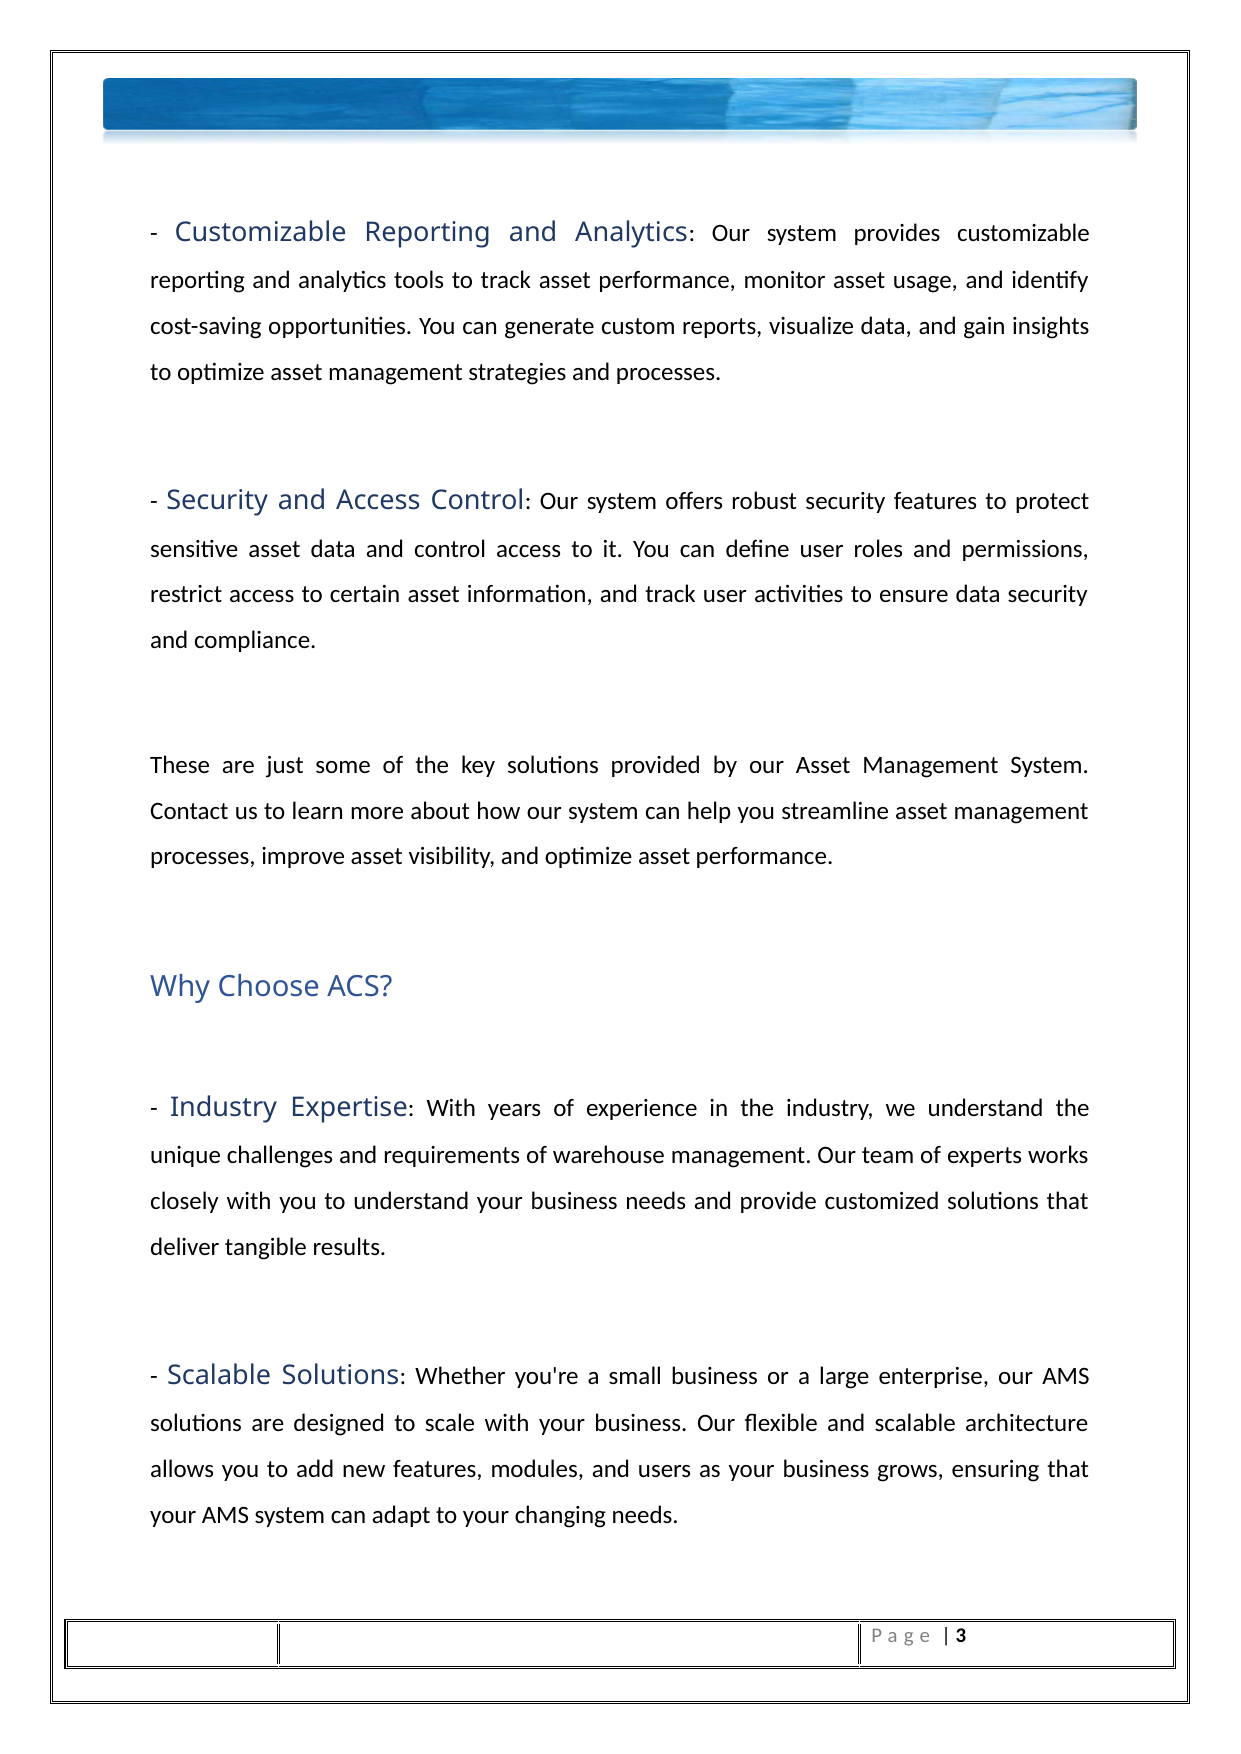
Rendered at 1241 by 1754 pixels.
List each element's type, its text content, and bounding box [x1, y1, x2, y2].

text - Security and Access Control: Our system offers robust security features to protect sensitive asset data and control access to it. You can define user roles and permissions, restrict access to certain asset information, and track user activities to ensure data security and compliance. [150, 481, 1090, 655]
text - Customizable Reporting and Analytics: Our system provides customizable reporting and analytics tools to track asset performance, monitor asset usage, and identify cost-saving opportunities. You can generate custom reports, visualize data, and gain insights to optimize asset management strategies and processes. [150, 212, 1090, 386]
text - Scalable Solutions: Whether you're a small business or a large enterprise, our AMS solutions are designed to scale with your business. Our flexible and scalable architecture allows you to add new features, modules, and users as your business grows, ensuring that your AMS system can adapt to your changing needs. [150, 1356, 1090, 1529]
picture [101, 78, 1139, 147]
text These are just some of the key solutions provided by our Asset Management System. Contact us to learn more about how our system can help you streamline asset management processes, improve asset visibility, and optimize asset performance. [150, 749, 1090, 871]
subtitle Why Choose ACS? [150, 965, 1090, 1005]
text - Industry Expertise: With years of experience in the industry, we understand the unique challenges and requirements of warehouse management. Our team of experts works closely with you to understand your business needs and provide customized solutions that deliver tangible results. [150, 1087, 1090, 1261]
